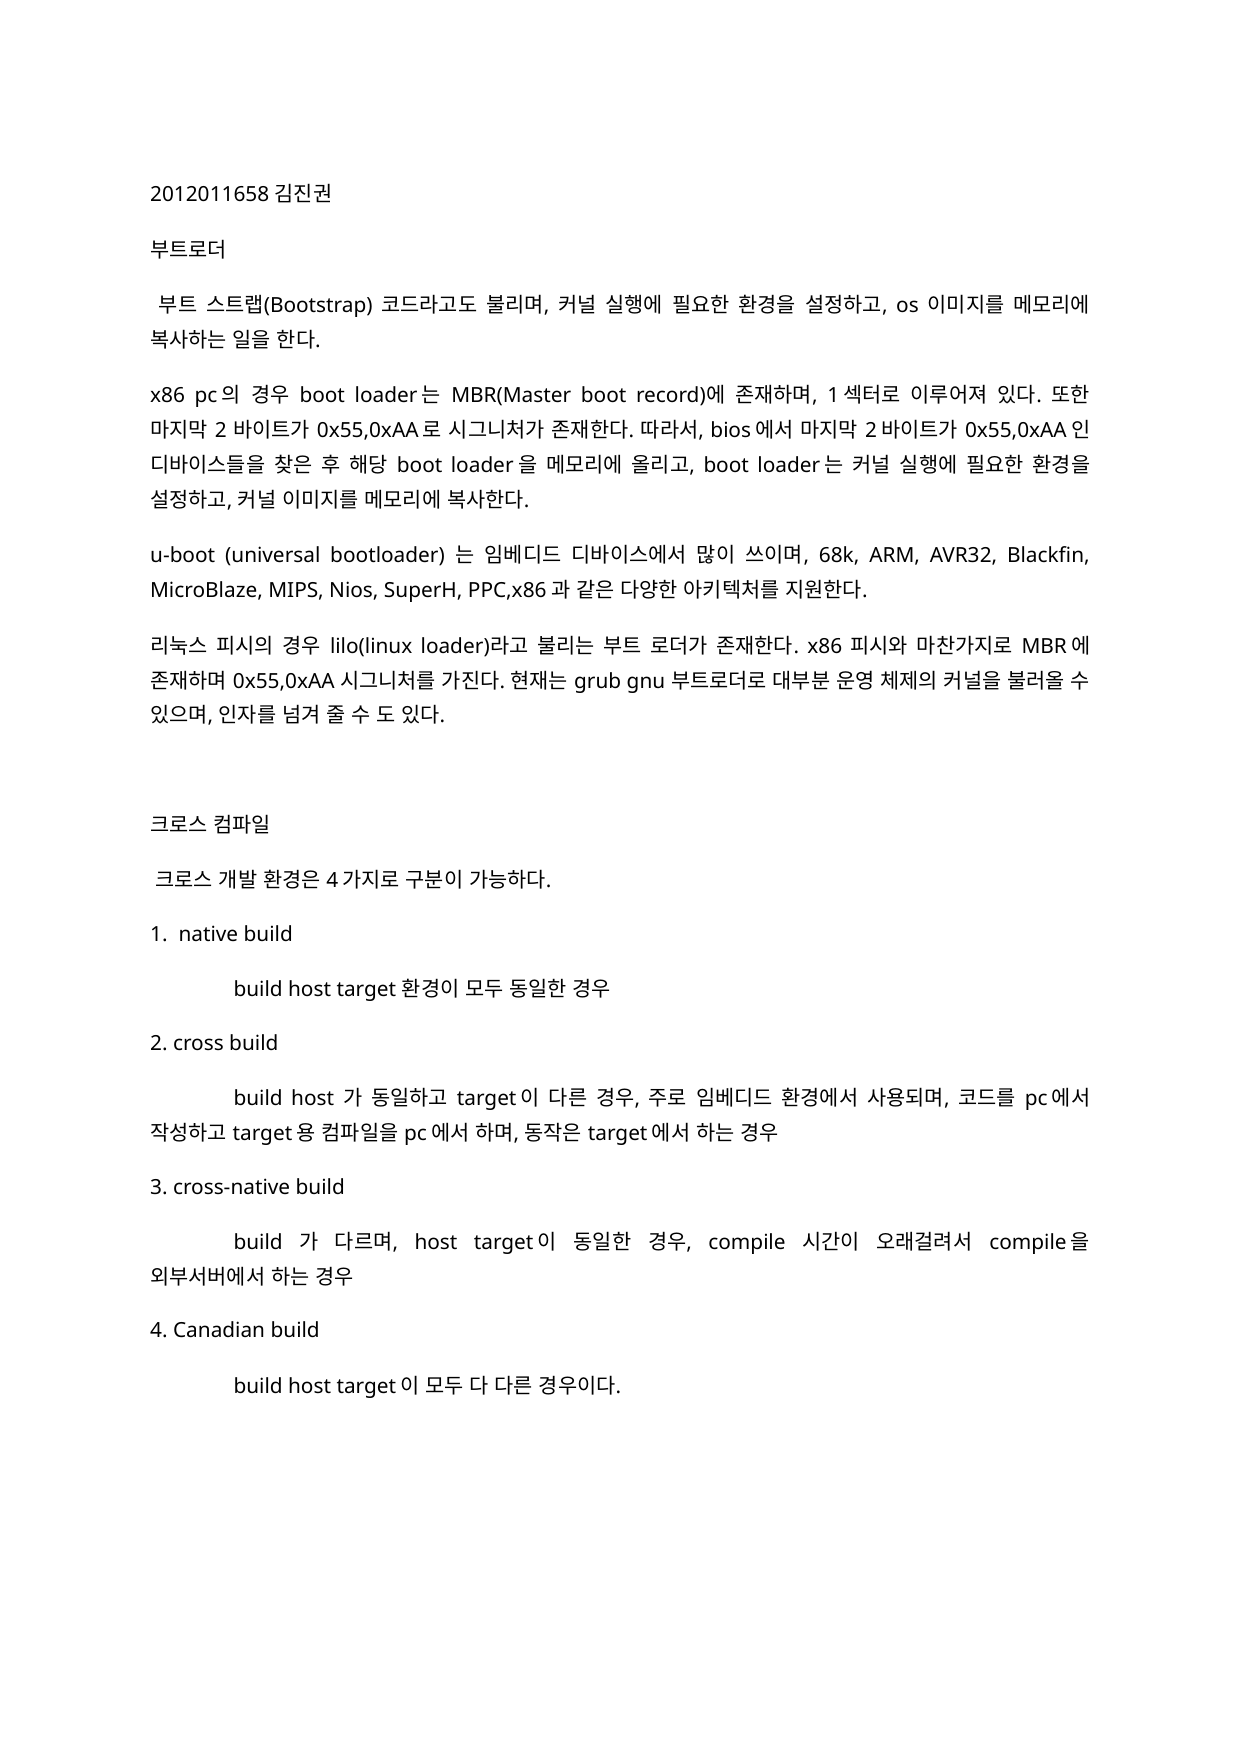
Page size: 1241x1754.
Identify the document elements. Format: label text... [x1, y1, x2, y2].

text 1. native build [150, 919, 1090, 947]
text 부트로더 [150, 233, 1090, 263]
text build host 가 동일하고 target이 다른 경우, 주로 임베디드 환경에서 사용되며, 코드를 pc에서 작성하고 target용 컴파일을 pc에서 하며, 동작은 target에서 하는 경우 [150, 1081, 1090, 1147]
text 4. Canadian build [150, 1316, 1090, 1344]
text 3. cross-native build [150, 1172, 1090, 1200]
text build 가 다르며, host target이 동일한 경우, compile 시간이 오래걸려서 compile을 외부서버에서 하는 경우 [150, 1225, 1090, 1290]
text u-boot (universal bootloader) 는 임베디드 디바이스에서 많이 쓰이며, 68k, ARM, AVR32, Blackfin, MicroBlaze, MIPS, Nios, SuperH, PPC,x86과 같은 다양한 아키텍처를 지원한다. [150, 539, 1090, 604]
text build host target 환경이 모두 동일한 경우 [150, 972, 1090, 1003]
text 크로스 개발 환경은 4가지로 구분이 가능하다. [150, 863, 1090, 894]
text x86 pc의 경우 boot loader는 MBR(Master boot record)에 존재하며, 1섹터로 이루어져 있다. 또한 마지막 2 바이트가 0x55,0xAA로 시그니처가 존재한다. 따라서, bios에서 마지막 2바이트가 0x55,0xAA인 디바이스들을 찾은 후 해당 boot loader을 메모리에 올리고, boot loader는 커널 실행에 필요한 환경을 설정하고, 커널 이미지를 메모리에 복사한다. [150, 379, 1090, 513]
text 리눅스 피시의 경우 lilo(linux loader)라고 불리는 부트 로더가 존재한다. x86 피시와 마찬가지로 MBR에 존재하며 0x55,0xAA 시그니처를 가진다. 현재는 grub gnu 부트로더로 대부분 운영 체제의 커널을 불러올 수 있으며, 인자를 넘겨 줄 수 도 있다. [150, 629, 1090, 729]
text 2. cross build [150, 1028, 1090, 1056]
text build host target이 모두 다 다른 경우이다. [150, 1369, 1090, 1399]
text 크로스 컴파일 [150, 808, 1090, 838]
text 2012011658 김진권 [150, 177, 1090, 207]
text 부트 스트랩(Bootstrap) 코드라고도 불리며, 커널 실행에 필요한 환경을 설정하고, os 이미지를 메모리에 복사하는 일을 한다. [150, 288, 1090, 353]
